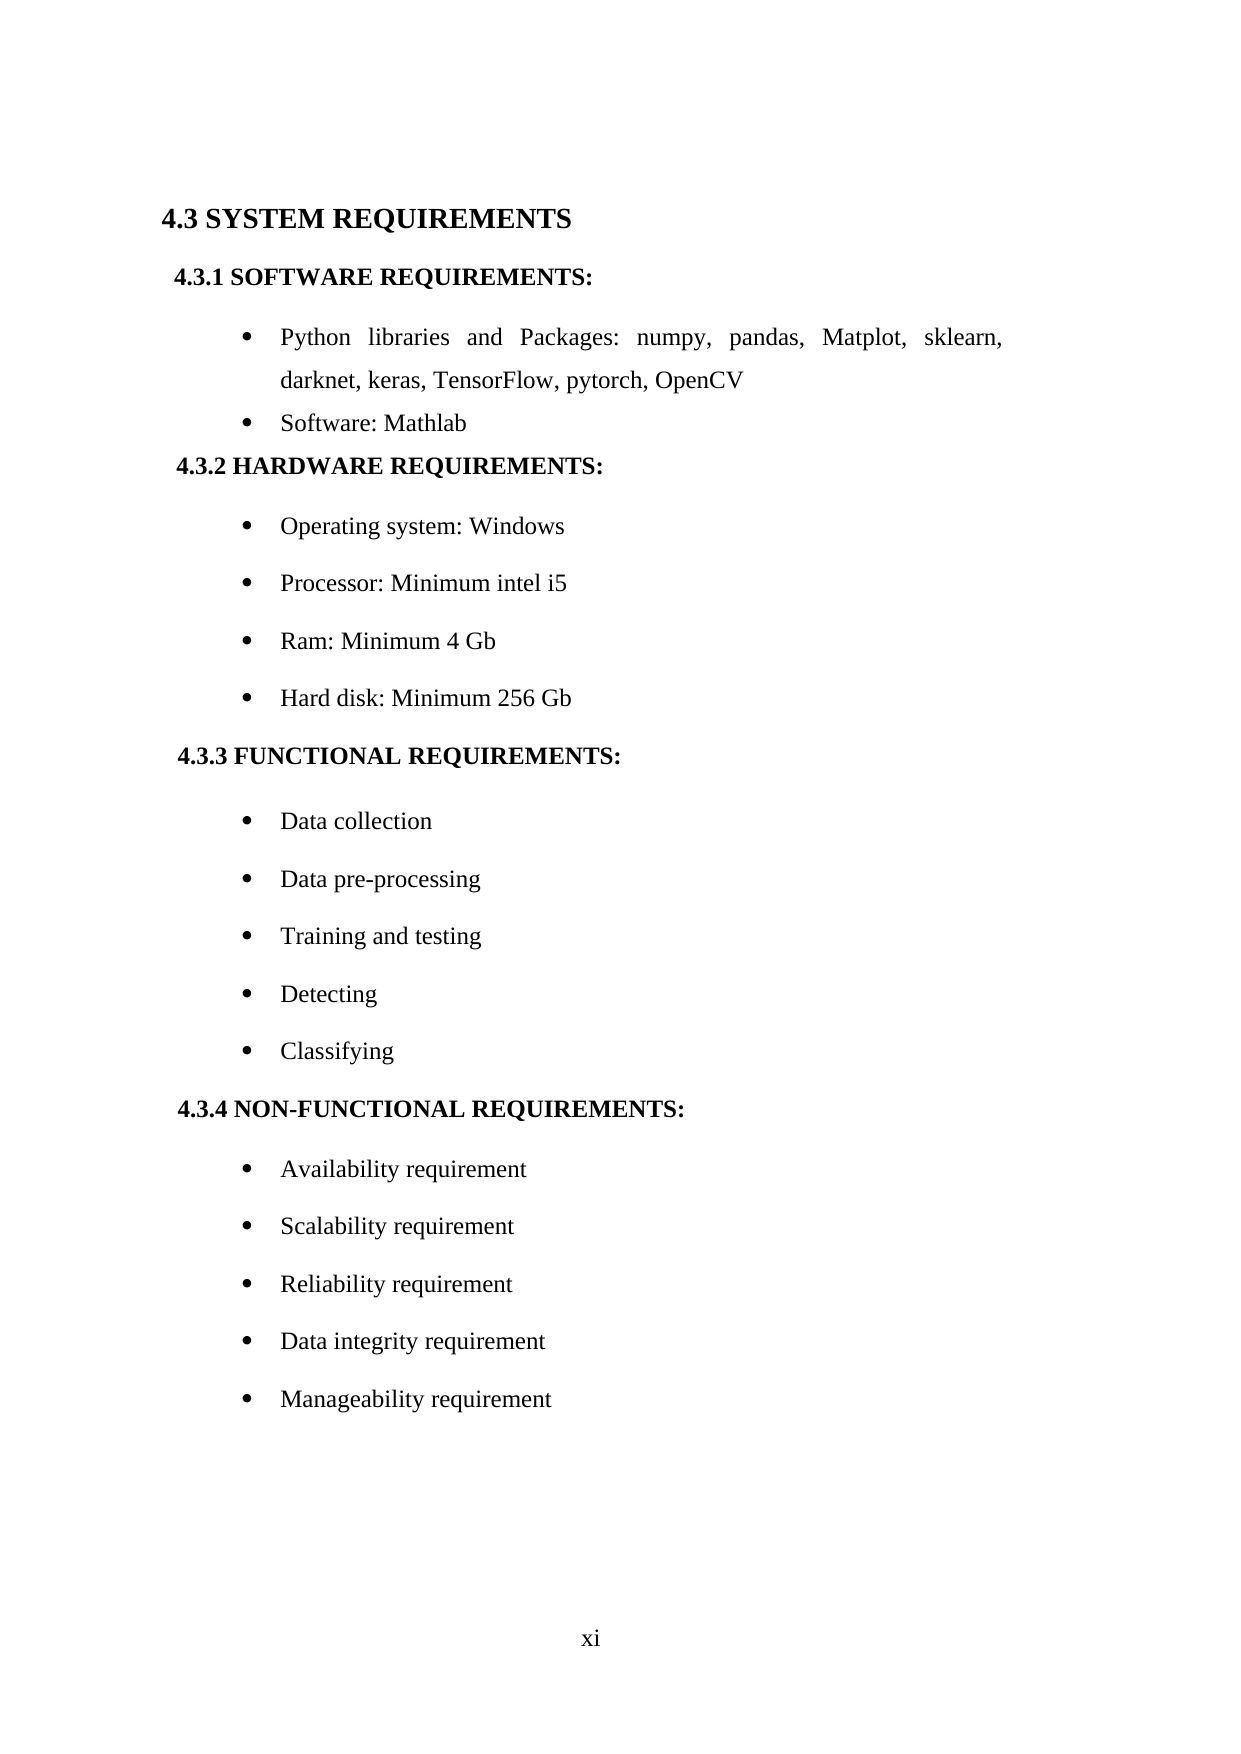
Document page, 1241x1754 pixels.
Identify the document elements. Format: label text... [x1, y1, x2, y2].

text 4.3.4 NON-FUNCTIONAL REQUIREMENTS: [161, 1094, 1003, 1123]
text 4.3.2 HARDWARE REQUIREMENTS: [89, 451, 1003, 480]
list Software: Mathlab [243, 408, 1003, 437]
list Processor: Minimum intel i5 [243, 568, 1003, 597]
list Scalability requirement [243, 1211, 1003, 1240]
list Detecting [243, 979, 1003, 1008]
list Python libraries and Packages: numpy, pandas, Matplot, sklearn, darknet, keras, TensorFlow, pytorch, OpenCV [243, 322, 1003, 394]
list Operating system: Windows [243, 511, 1003, 540]
text 4.3.1 SOFTWARE REQUIREMENTS: [161, 262, 1092, 291]
list Training and testing [243, 921, 1003, 950]
list Ram: Minimum 4 Gb [243, 626, 1003, 655]
list Classifying [243, 1036, 1003, 1065]
list Reliability requirement [243, 1269, 1003, 1297]
list Data pre-processing [243, 864, 1003, 893]
list Data collection [243, 806, 1003, 835]
subtitle 4.3.3 FUNCTIONAL REQUIREMENTS: [133, 741, 1003, 770]
list Data integrity requirement [243, 1326, 1003, 1355]
list Hard disk: Minimum 256 Gb [243, 683, 1003, 712]
list Availability requirement [243, 1154, 1003, 1182]
text 4.3 SYSTEM REQUIREMENTS [161, 201, 1092, 235]
list Manageability requirement [243, 1384, 1003, 1412]
